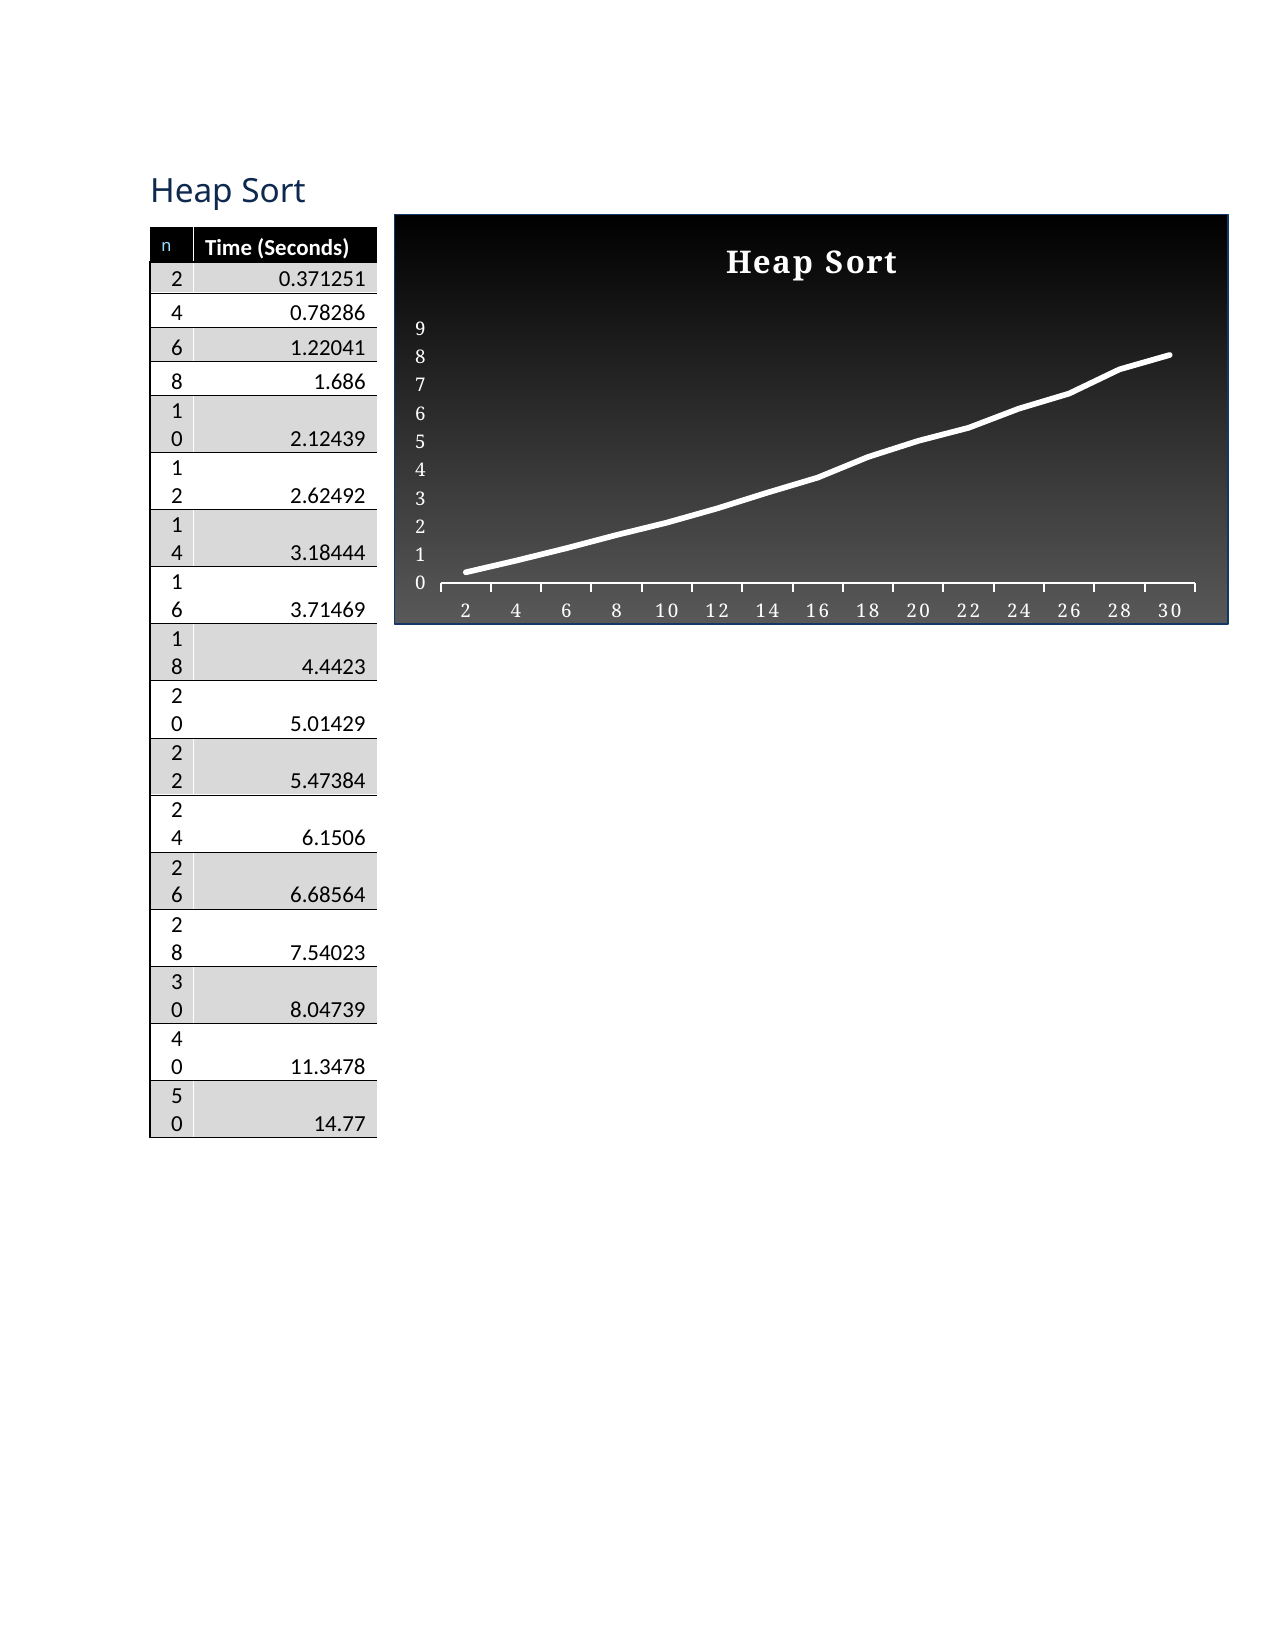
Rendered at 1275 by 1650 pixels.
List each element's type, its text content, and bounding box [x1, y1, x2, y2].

table_cell 26 [151, 853, 193, 909]
table_cell 6 [151, 328, 193, 361]
table_cell 2.12439 [194, 396, 377, 452]
table_cell 8.04739 [194, 967, 377, 1023]
table_cell 6.68564 [194, 853, 377, 909]
table_cell 1.22041 [194, 328, 377, 361]
table_cell 12 [151, 453, 193, 509]
subtitle Heap Sort [150, 167, 1125, 212]
table_cell 30 [151, 967, 193, 1023]
table_cell 22 [151, 739, 193, 794]
table_cell 2.62492 [194, 453, 377, 509]
table_cell 18 [151, 624, 193, 680]
table_cell 0.371251 [194, 263, 377, 292]
table_cell 8 [151, 362, 193, 395]
table_cell 1.686 [194, 362, 377, 395]
table_cell 4 [151, 294, 193, 327]
table_cell 50 [151, 1081, 193, 1137]
table_cell 16 [151, 567, 193, 623]
table_cell 24 [151, 796, 193, 852]
table_cell 0.78286 [194, 294, 377, 327]
table_cell 40 [151, 1024, 193, 1080]
table_cell 5.47384 [194, 739, 377, 794]
table_cell 2 [151, 263, 193, 292]
table_cell 28 [151, 910, 193, 966]
table_cell 14 [151, 510, 193, 566]
table_cell 3.71469 [194, 567, 377, 623]
table_cell 5.01429 [194, 681, 377, 737]
table_cell 7.54023 [194, 910, 377, 966]
table_cell 14.77 [194, 1081, 377, 1137]
table_cell 10 [151, 396, 193, 452]
table_cell 3.18444 [194, 510, 377, 566]
table_cell 4.4423 [194, 624, 377, 680]
table_cell 11.3478 [194, 1024, 377, 1080]
table_header Time (Seconds) [194, 228, 377, 261]
table_cell 6.1506 [194, 796, 377, 852]
table_header n [150, 227, 193, 261]
table_cell 20 [151, 681, 193, 737]
